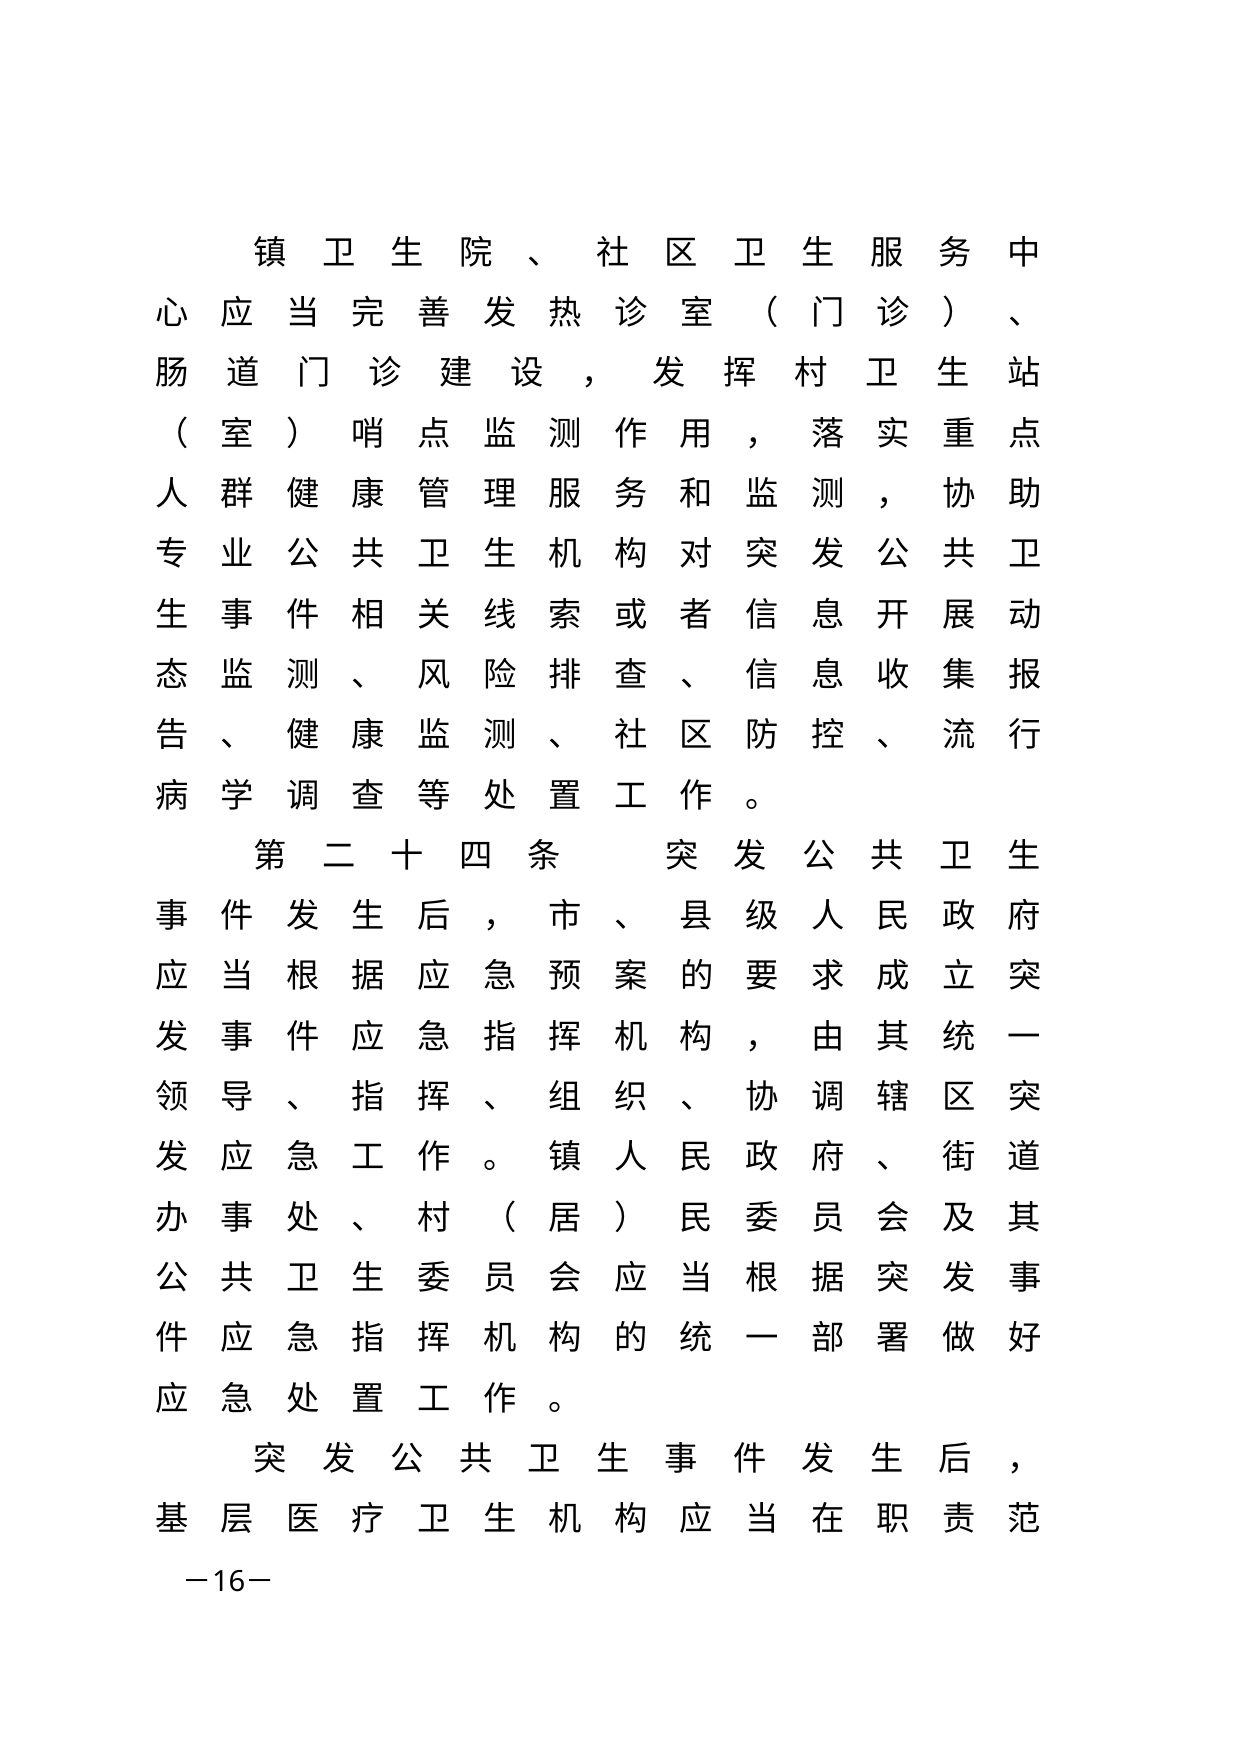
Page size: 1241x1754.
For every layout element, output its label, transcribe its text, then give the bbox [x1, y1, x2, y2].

text 镇卫生院、社区卫生服务中心应当完善发热诊室（门诊）、肠道门诊建设，发挥村卫生站（室）哨点监测作用，落实重点人群健康管理服务和监测，协助专业公共卫生机构对突发公共卫生事件相关线索或者信息开展动态监测、风险排查、信息收集报告、健康监测、社区防控、流行病学调查等处置工作。 [155, 219, 1073, 823]
text 突发公共卫生事件发生后，基层医疗卫生机构应当在职责范围内参与公共卫生事件应急处置，采取必要的治疗、卫生防护和控制传播措施，并对被传染病病原体污染的场所、物品以及医疗废物，实施消毒和无害化处理等相关处置工作。 [155, 1426, 1073, 1546]
text 第二十四条 突发公共卫生事件发生后，市、县级人民政府应当根据应急预案的要求成立突发事件应急指挥机构，由其统一领导、指挥、组织、协调辖区突发应急工作。镇人民政府、街道办事处、村（居）民委员会及其公共卫生委员会应当根据突发事件应急指挥机构的统一部署做好应急处置工作。 [155, 823, 1073, 1426]
